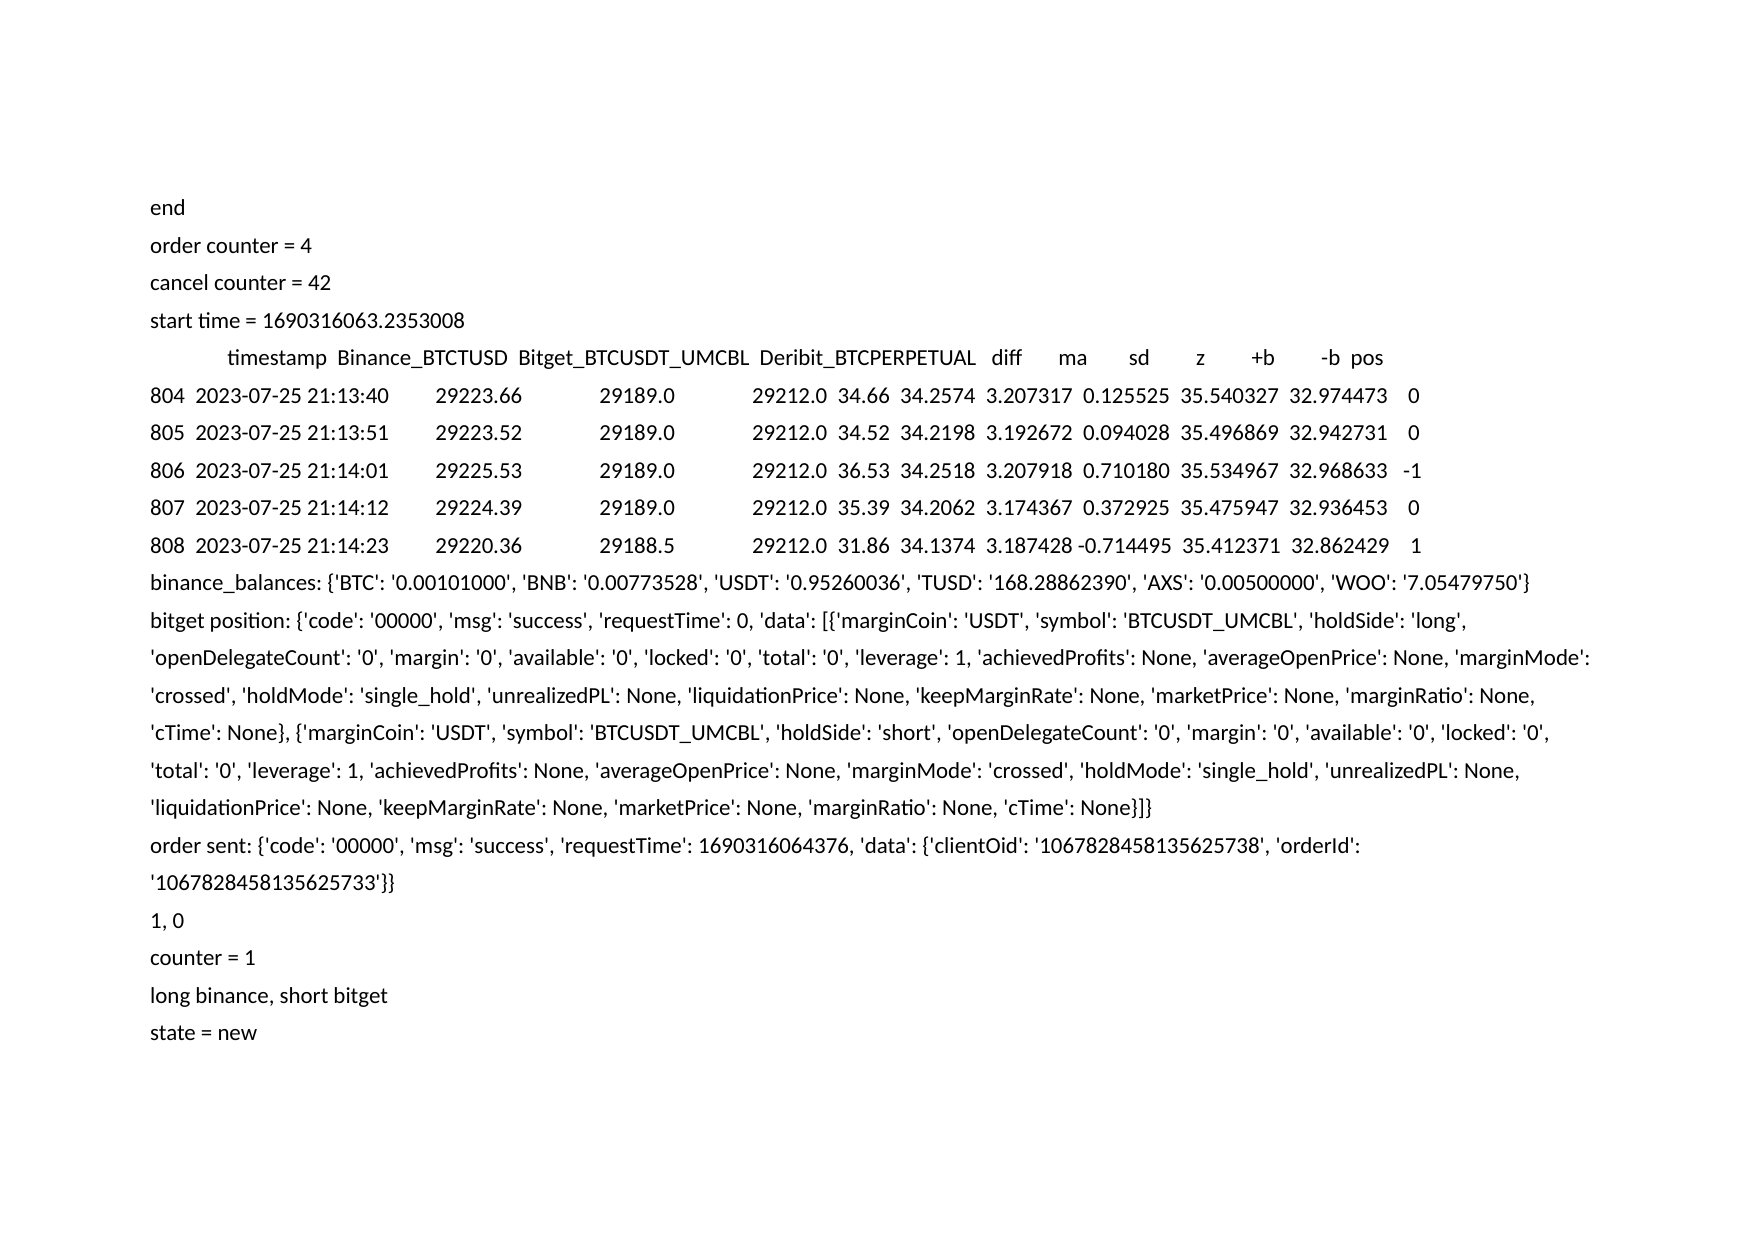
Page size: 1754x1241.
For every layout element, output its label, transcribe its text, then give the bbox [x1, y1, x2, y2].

text bitget position: {'code': '00000', 'msg': 'success', 'requestTime': 0, 'data': [{'marginCoin': 'USDT', 'symbol': 'BTCUSDT_UMCBL', 'holdSide': 'long', 'openDelegateCount': '0', 'margin': '0', 'available': '0', 'locked': '0', 'total': '0', 'leverage': 1, 'achievedProfits': None, 'averageOpenPrice': None, 'marginMode': 'crossed', 'holdMode': 'single_hold', 'unrealizedPL': None, 'liquidationPrice': None, 'keepMarginRate': None, 'marketPrice': None, 'marginRatio': None, 'cTime': None}, {'marginCoin': 'USDT', 'symbol': 'BTCUSDT_UMCBL', 'holdSide': 'short', 'openDelegateCount': '0', 'margin': '0', 'available': '0', 'locked': '0', 'total': '0', 'leverage': 1, 'achievedProfits': None, 'averageOpenPrice': None, 'marginMode': 'crossed', 'holdMode': 'single_hold', 'unrealizedPL': None, 'liquidationPrice': None, 'keepMarginRate': None, 'marketPrice': None, 'marginRatio': None, 'cTime': None}]} [150, 601, 1604, 826]
text counter = 1 [150, 939, 1604, 976]
text 807 2023-07-25 21:14:12 29224.39 29189.0 29212.0 35.39 34.2062 3.174367 0.372925 35.475947 32.936453 0 [150, 489, 1604, 526]
text long binance, short bitget [150, 976, 1604, 1014]
text order sent: {'code': '00000', 'msg': 'success', 'requestTime': 1690316064376, 'data': {'clientOid': '1067828458135625738', 'orderId': '1067828458135625733'}} [150, 826, 1604, 901]
text start time = 1690316063.2353008 [150, 301, 1604, 339]
text binance_balances: {'BTC': '0.00101000', 'BNB': '0.00773528', 'USDT': '0.95260036', 'TUSD': '168.28862390', 'AXS': '0.00500000', 'WOO': '7.05479750'} [150, 564, 1604, 601]
text end [150, 189, 1604, 226]
text cancel counter = 42 [150, 264, 1604, 301]
text 808 2023-07-25 21:14:23 29220.36 29188.5 29212.0 31.86 34.1374 3.187428 -0.714495 35.412371 32.862429 1 [150, 526, 1604, 564]
text timestamp Binance_BTCTUSD Bitget_BTCUSDT_UMCBL Deribit_BTCPERPETUAL diff ma sd z +b -b pos [150, 339, 1604, 376]
text 805 2023-07-25 21:13:51 29223.52 29189.0 29212.0 34.52 34.2198 3.192672 0.094028 35.496869 32.942731 0 [150, 414, 1604, 451]
text order counter = 4 [150, 226, 1604, 264]
text 804 2023-07-25 21:13:40 29223.66 29189.0 29212.0 34.66 34.2574 3.207317 0.125525 35.540327 32.974473 0 [150, 376, 1604, 414]
text state = new [150, 1014, 1604, 1051]
text 806 2023-07-25 21:14:01 29225.53 29189.0 29212.0 36.53 34.2518 3.207918 0.710180 35.534967 32.968633 -1 [150, 451, 1604, 489]
text 1, 0 [150, 901, 1604, 939]
